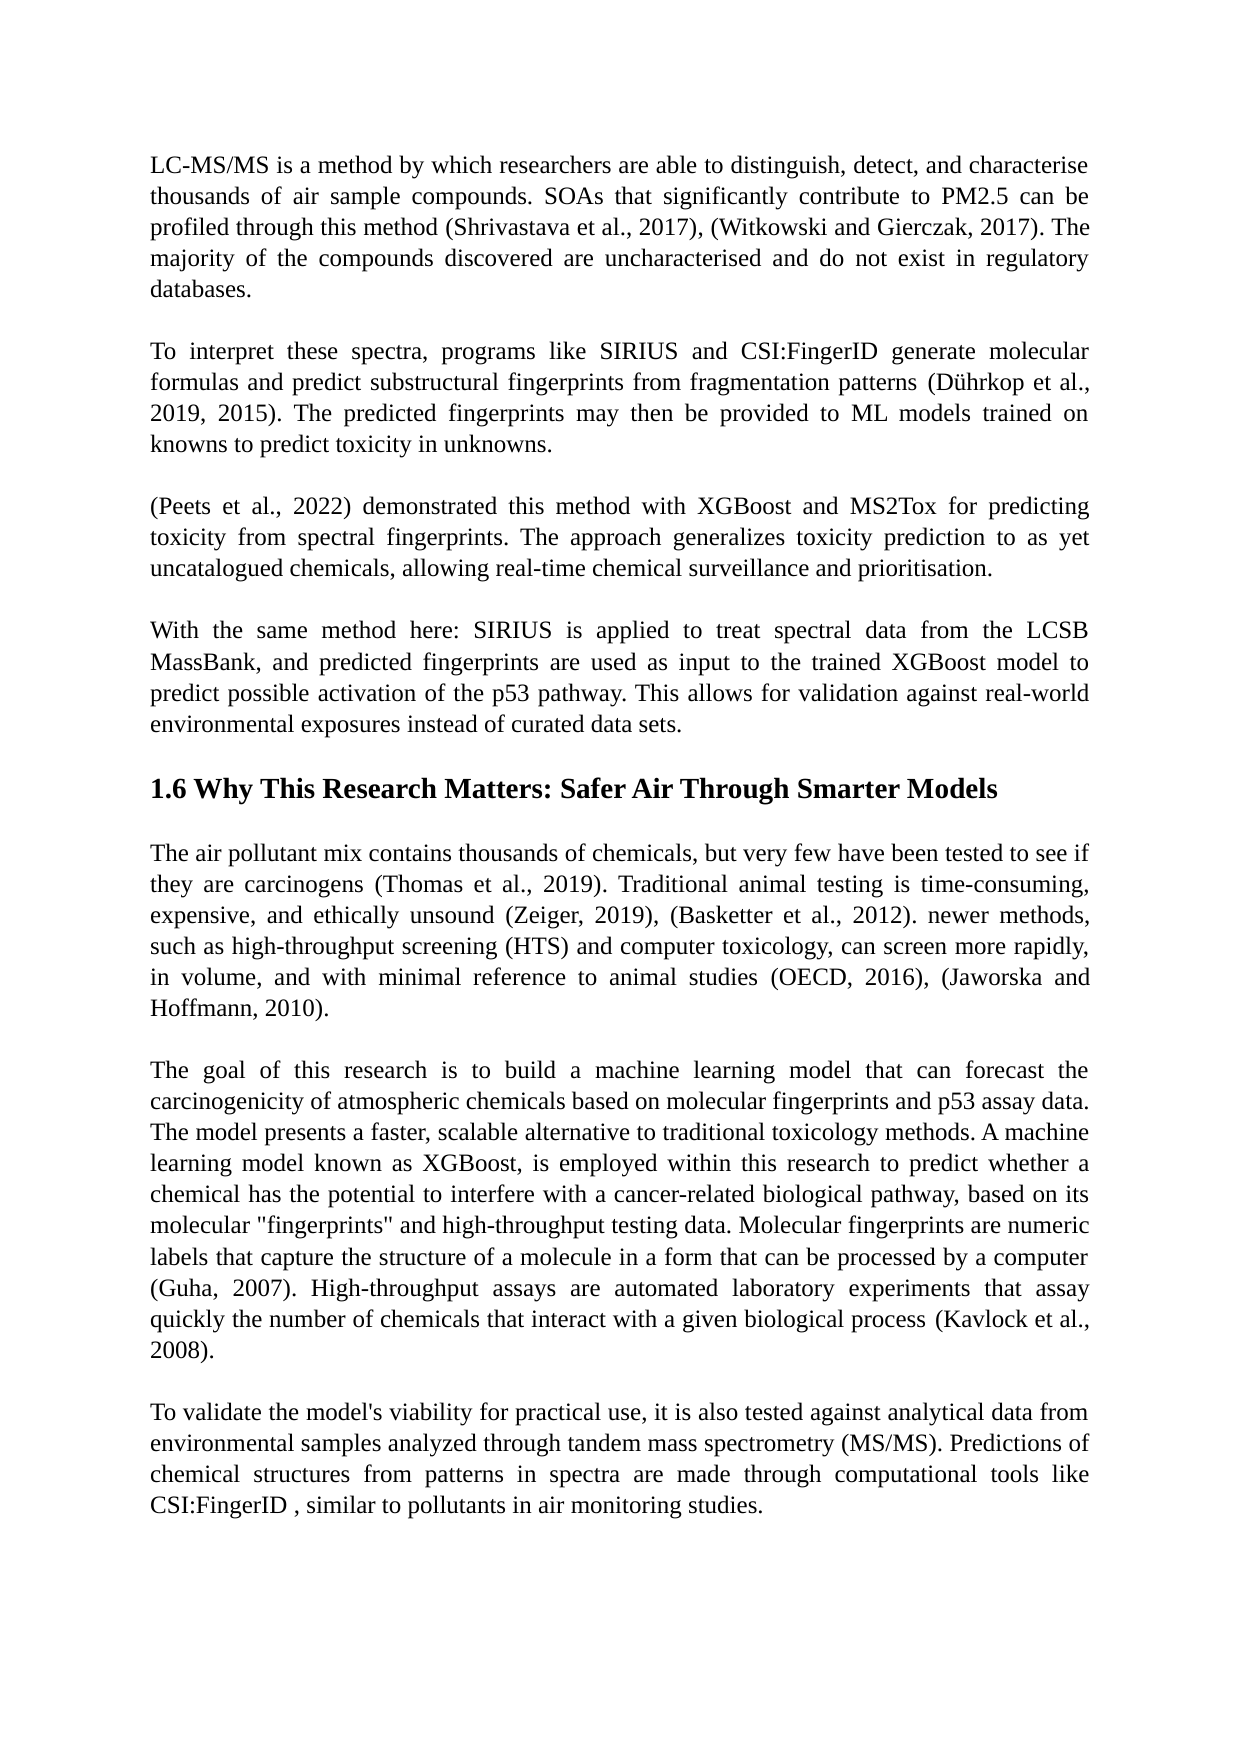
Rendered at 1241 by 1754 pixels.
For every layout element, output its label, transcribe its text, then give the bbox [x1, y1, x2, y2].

text LC-MS/MS is a method by which researchers are able to distinguish, detect, and characterise thousands of air sample compounds. SOAs that significantly contribute to PM2.5 can be profiled through this method (Shrivastava et al., 2017), (Witkowski and Gierczak, 2017). The majority of the compounds discovered are uncharacterised and do not exist in regulatory databases. [150, 150, 1090, 303]
text The goal of this research is to build a machine learning model that can forecast the carcinogenicity of atmospheric chemicals based on molecular fingerprints and p53 assay data. The model presents a faster, scalable alternative to traditional toxicology methods. A machine learning model known as XGBoost, is employed within this research to predict whether a chemical has the potential to interfere with a cancer-related biological pathway, based on its molecular "fingerprints" and high-throughput testing data. Molecular fingerprints are numeric labels that capture the structure of a molecule in a form that can be processed by a computer (Guha, 2007). High-throughput assays are automated laboratory experiments that assay quickly the number of chemicals that interact with a given biological process (Kavlock et al., 2008). [150, 1055, 1090, 1363]
text To validate the model's viability for practical use, it is also tested against analytical data from environmental samples analyzed through tandem mass spectrometry (MS/MS). Predictions of chemical structures from patterns in spectra are made through computational tools like CSI:FingerID , similar to pollutants in air monitoring studies. [150, 1397, 1090, 1519]
text 1.6 Why This Research Matters: Safer Air Through Smarter Models [150, 771, 1090, 804]
text With the same method here: SIRIUS is applied to treat spectral data from the LCSB MassBank, and predicted fingerprints are used as input to the trained XGBoost model to predict possible activation of the p53 pathway. This allows for validation against real-world environmental exposures instead of curated data sets. [150, 616, 1090, 737]
text (Peets et al., 2022) demonstrated this method with XGBoost and MS2Tox for predicting toxicity from spectral fingerprints. The approach generalizes toxicity prediction to as yet uncatalogued chemicals, allowing real-time chemical surveillance and prioritisation. [150, 491, 1090, 582]
text To interpret these spectra, programs like SIRIUS and CSI:FingerID generate molecular formulas and predict substructural fingerprints from fragmentation patterns (Dührkop et al., 2019, 2015). The predicted fingerprints may then be provided to ML models trained on knowns to predict toxicity in unknowns. [150, 336, 1090, 458]
text The air pollutant mix contains thousands of chemicals, but very few have been tested to see if they are carcinogens (Thomas et al., 2019). Traditional animal testing is time-consuming, expensive, and ethically unsound (Zeiger, 2019), (Basketter et al., 2012). newer methods, such as high-throughput screening (HTS) and computer toxicology, can screen more rapidly, in volume, and with minimal reference to animal studies (OECD, 2016), (Jaworska and Hoffmann, 2010). [150, 838, 1090, 1022]
